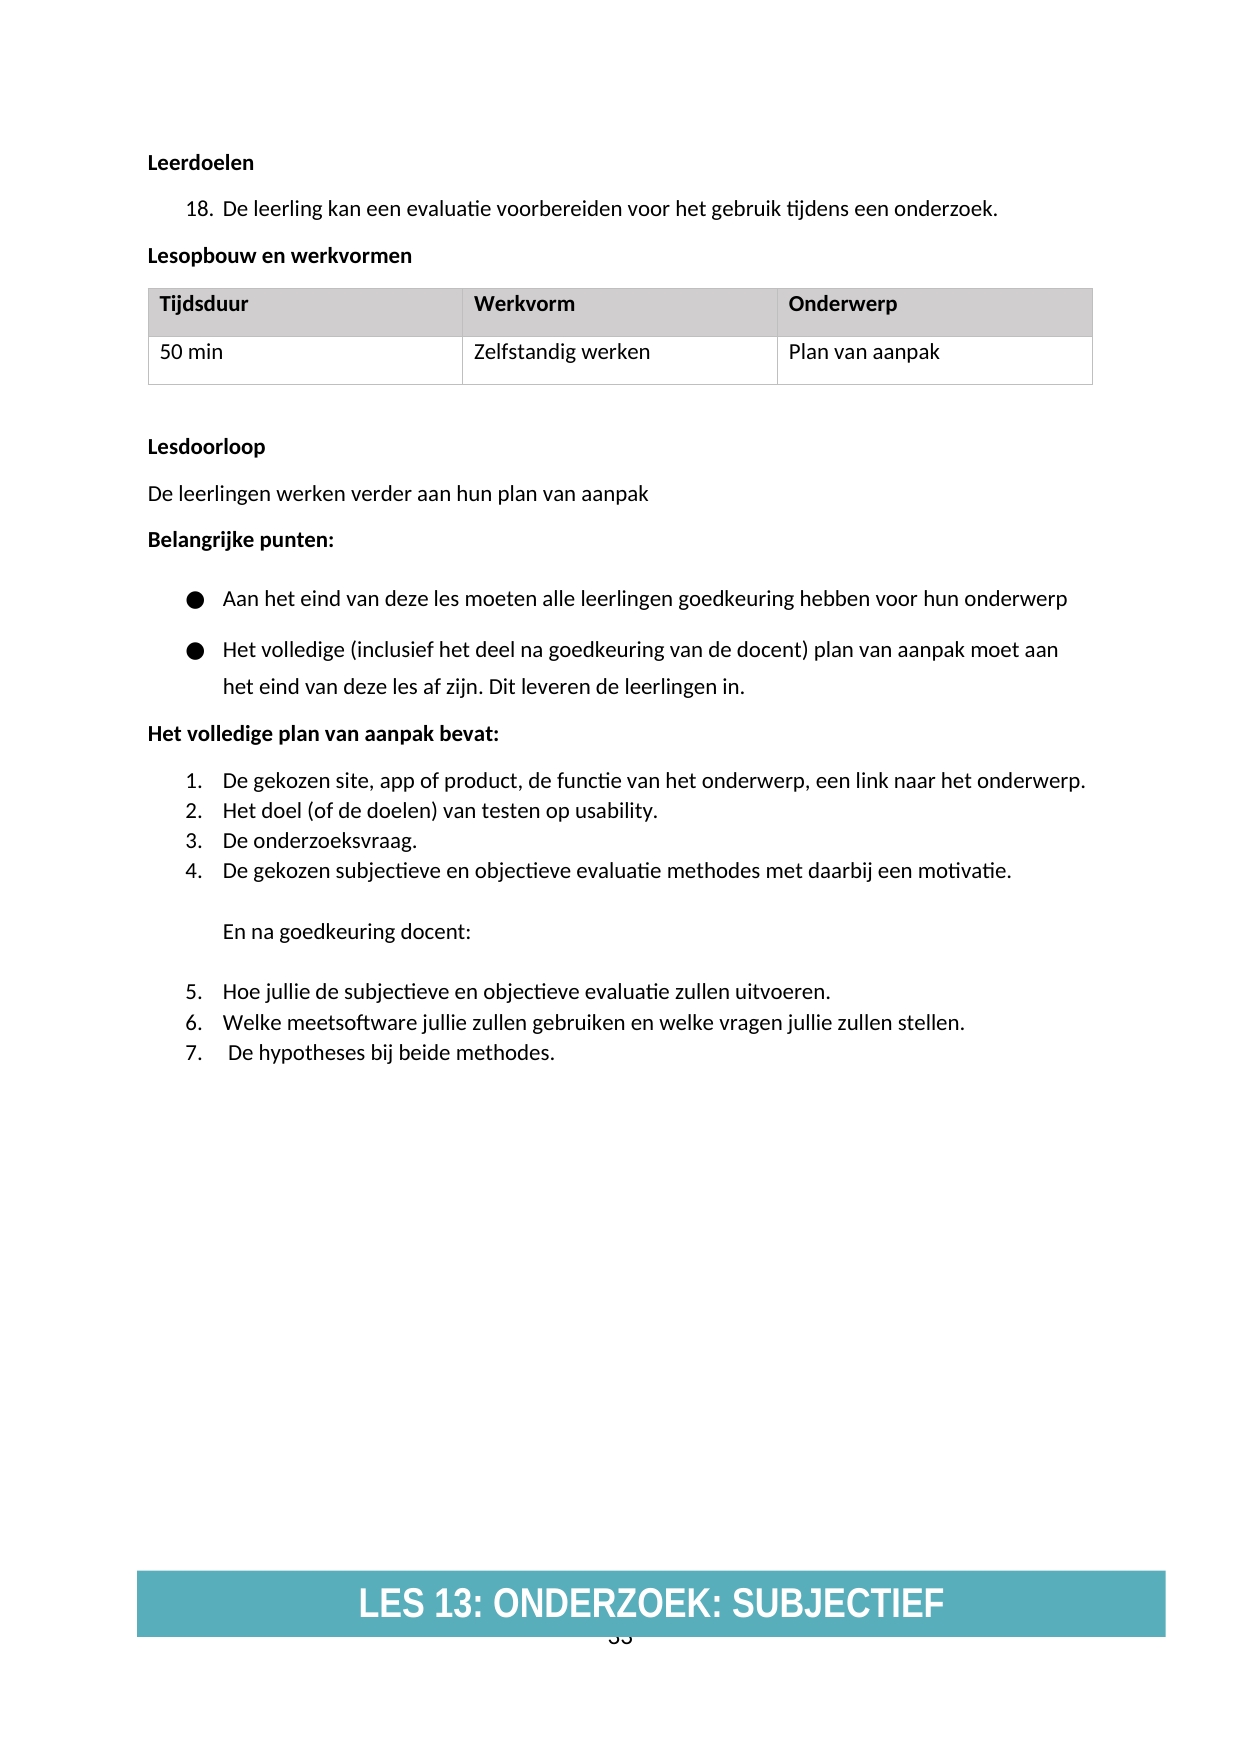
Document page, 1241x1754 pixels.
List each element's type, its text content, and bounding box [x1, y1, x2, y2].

text En na goedkeuring docent: [223, 917, 1093, 945]
list De hypotheses bij beide methodes. [185, 1038, 1093, 1066]
table_cell Zelfstandig werken [463, 337, 777, 384]
list De leerling kan een evaluatie voorbereiden voor het gebruik tijdens een onderzoek. [185, 194, 1093, 222]
list De gekozen subjectieve en objectieve evaluatie methodes met daarbij een motivatie. [185, 857, 1093, 885]
list De gekozen site, app of product, de functie van het onderwerp, een link naar het onderwerp. [185, 766, 1093, 794]
list De onderzoeksvraag. [185, 826, 1093, 854]
table_header Tijdsduur [149, 289, 462, 336]
table_header Onderwerp [778, 289, 1092, 336]
list Aan het eind van deze les moeten alle leerlingen goedkeuring hebben voor hun onderwerp [185, 572, 1093, 619]
text Lesopbouw en werkvormen [148, 241, 1093, 269]
table_cell Plan van aanpak [778, 337, 1092, 384]
table_header Werkvorm [463, 289, 777, 336]
table_cell 50 min [149, 337, 462, 384]
list Hoe jullie de subjectieve en objectieve evaluatie zullen uitvoeren. [185, 977, 1093, 1006]
text Lesdoorloop [148, 432, 1093, 460]
text Leerdoelen [148, 148, 1093, 176]
text Het volledige plan van aanpak bevat: [148, 719, 1093, 747]
list Het doel (of de doelen) van testen op usability. [185, 796, 1093, 824]
text Belangrijke punten: [148, 526, 1093, 553]
list Het volledige (inclusief het deel na goedkeuring van de docent) plan van aanpak moet aan het eind van deze les af zijn. Dit leveren de leerlingen in. [185, 623, 1093, 700]
list Welke meetsoftware jullie zullen gebruiken en welke vragen jullie zullen stellen. [185, 1008, 1093, 1036]
text De leerlingen werken verder aan hun plan van aanpak [148, 479, 1093, 507]
